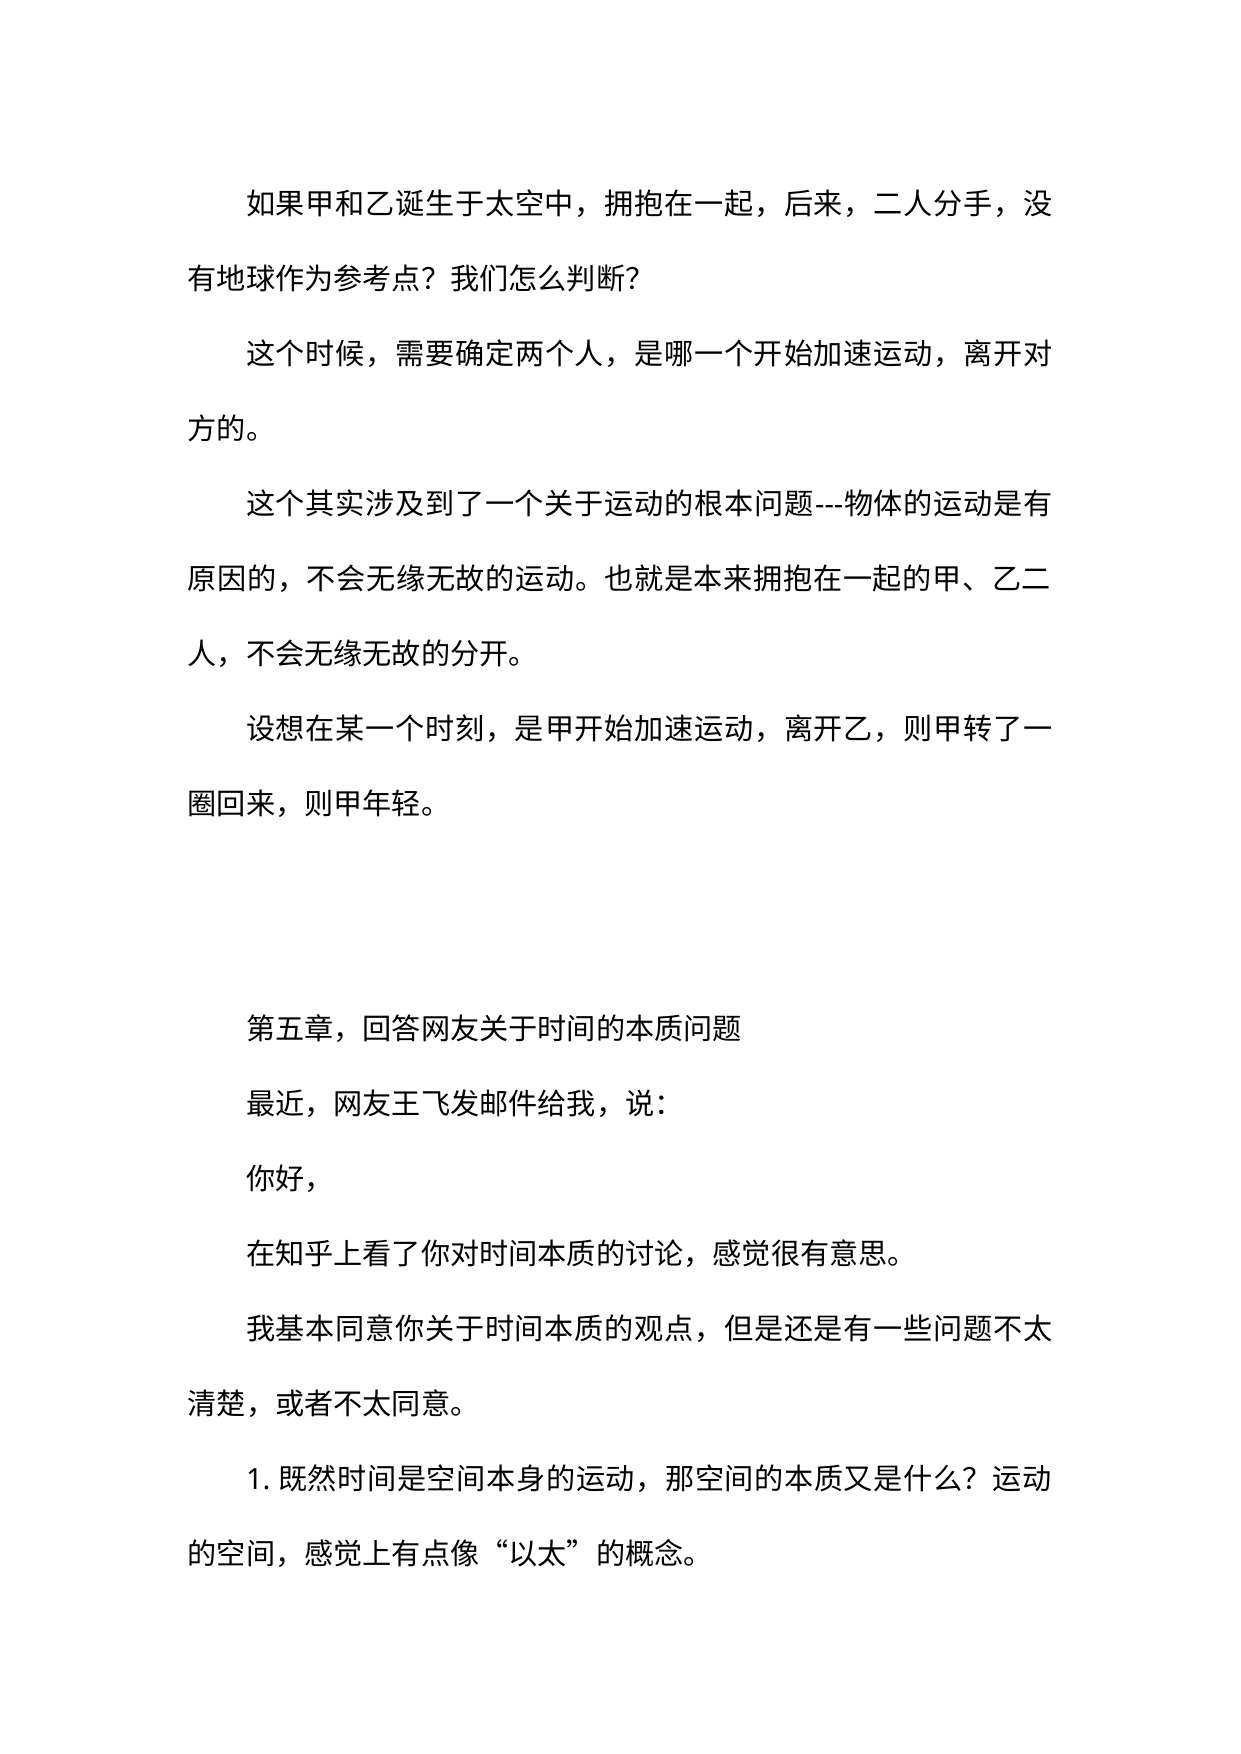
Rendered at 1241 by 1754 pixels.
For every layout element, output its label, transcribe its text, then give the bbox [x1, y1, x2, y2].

text 这个其实涉及到了一个关于运动的根本问题---物体的运动是有原因的，不会无缘无故的运动。也就是本来拥抱在一起的甲、乙二人，不会无缘无故的分开。 [187, 464, 1053, 689]
text 如果甲和乙诞生于太空中，拥抱在一起，后来，二人分手，没有地球作为参考点？我们怎么判断？ [187, 164, 1053, 314]
text 在知乎上看了你对时间本质的讨论，感觉很有意思。 [187, 1214, 1053, 1289]
text 这个时候，需要确定两个人，是哪一个开始加速运动，离开对方的。 [187, 314, 1053, 464]
text 你好， [187, 1139, 1053, 1214]
text 我基本同意你关于时间本质的观点，但是还是有一些问题不太清楚，或者不太同意。 [187, 1289, 1053, 1439]
text 第五章，回答网友关于时间的本质问题 [187, 989, 1053, 1064]
text 最近，网友王飞发邮件给我，说： [187, 1064, 1053, 1139]
text 设想在某一个时刻，是甲开始加速运动，离开乙，则甲转了一圈回来，则甲年轻。 [187, 689, 1053, 839]
text 1. 既然时间是空间本身的运动，那空间的本质又是什么？运动的空间，感觉上有点像“以太”的概念。 [187, 1439, 1053, 1589]
